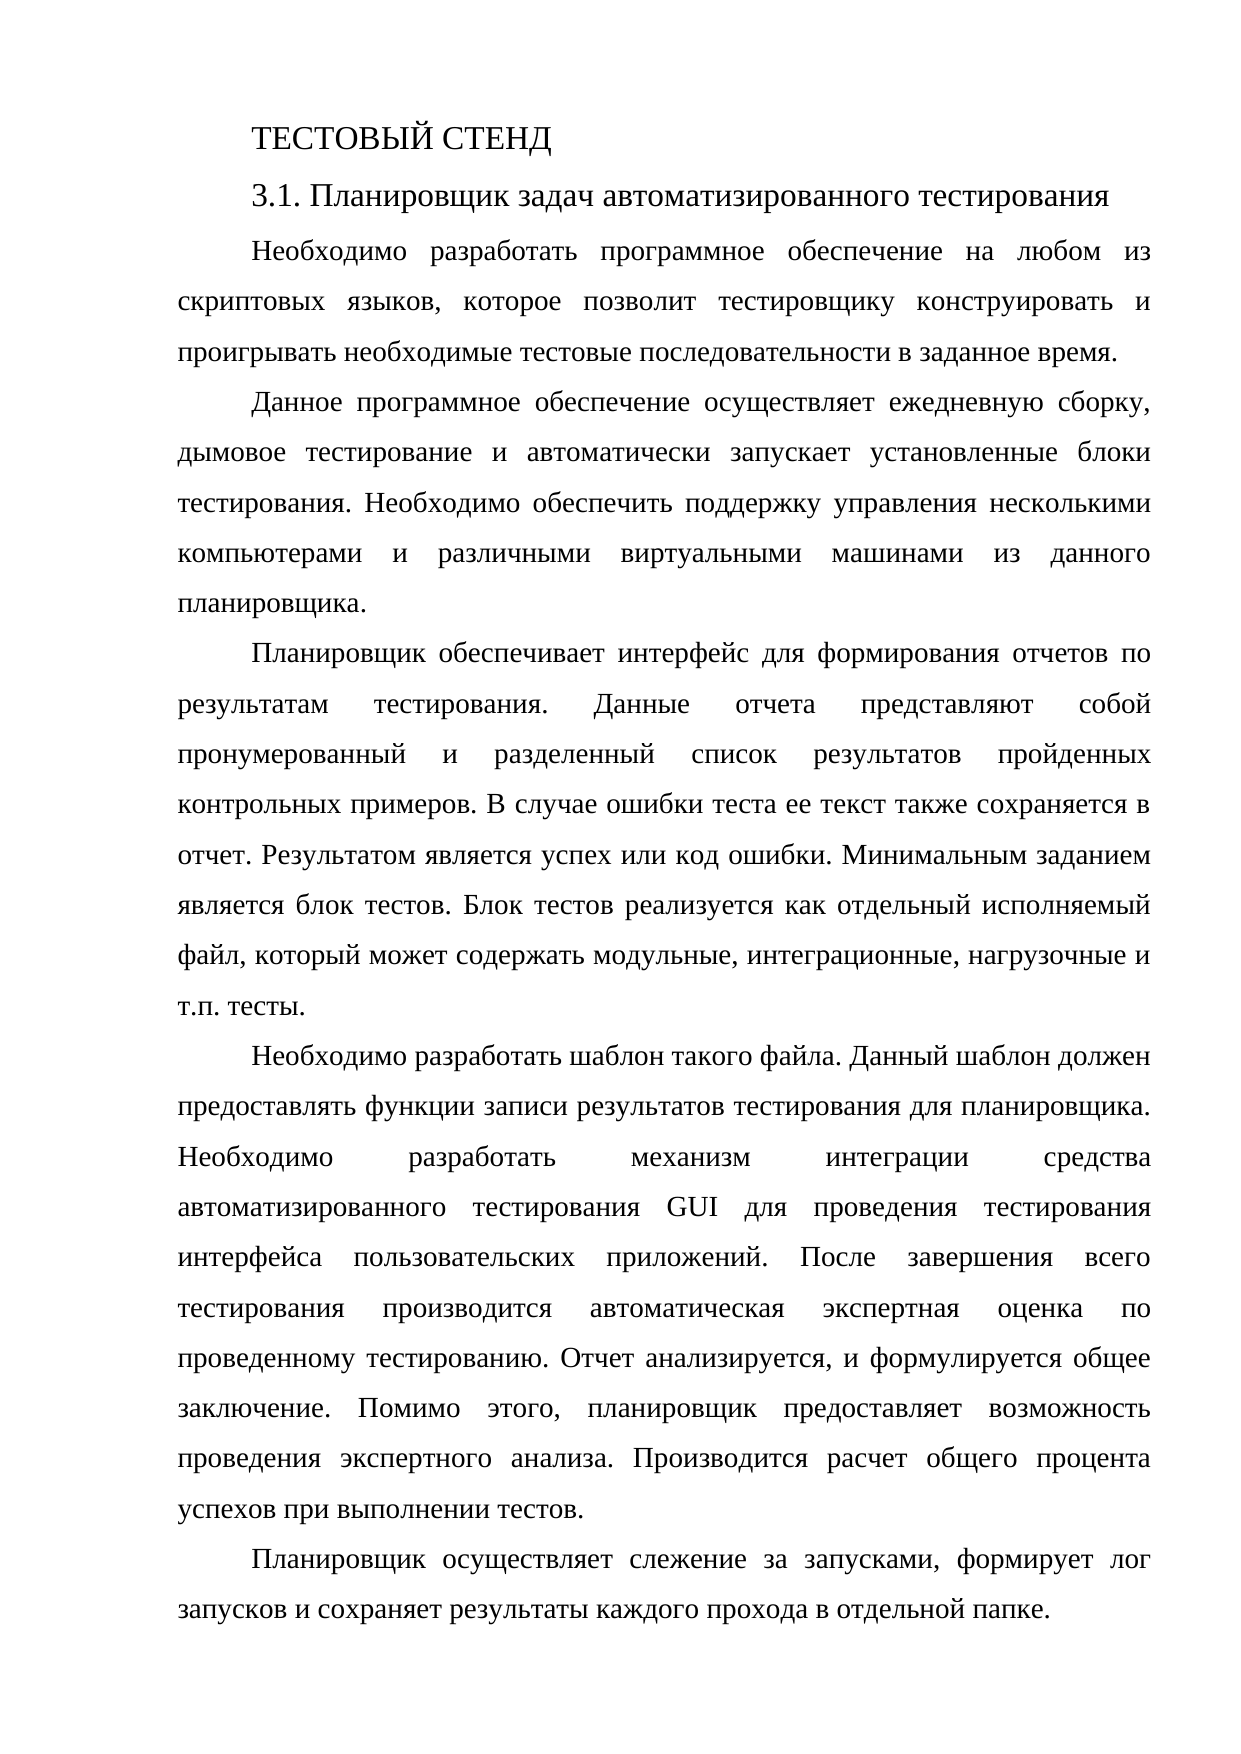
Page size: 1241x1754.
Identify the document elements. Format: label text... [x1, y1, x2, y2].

text Планировщик осуществляет слежение за запусками, формирует лог запусков и сохраняет результаты каждого прохода в отдельной папке. [177, 1541, 1152, 1625]
subtitle ТЕСТОВЫЙ СТЕНД [177, 118, 1152, 156]
subtitle 3.1. Планировщик задач автоматизированного тестирования [177, 176, 1152, 214]
text Необходимо разработать шаблон такого файла. Данный шаблон должен предоставлять функции записи результатов тестирования для планировщика. Необходимо разработать механизм интеграции средства автоматизированного тестирования GUI для проведения тестирования интерфейса пользовательских приложений. После завершения всего тестирования производится автоматическая экспертная оценка по проведенному тестированию. Отчет анализируется, и формулируется общее заключение. Помимо этого, планировщик предоставляет возможность проведения экспертного анализа. Производится расчет общего процента успехов при выполнении тестов. [177, 1038, 1152, 1524]
text Данное программное обеспечение осуществляет ежедневную сборку, дымовое тестирование и автоматически запускает установленные блоки тестирования. Необходимо обеспечить поддержку управления несколькими компьютерами и различными виртуальными машинами из данного планировщика. [177, 384, 1152, 619]
text Планировщик обеспечивает интерфейс для формирования отчетов по результатам тестирования. Данные отчета представляют собой пронумерованный и разделенный список результатов пройденных контрольных примеров. В случае ошибки теста ее текст также сохраняется в отчет. Результатом является успех или код ошибки. Минимальным заданием является блок тестов. Блок тестов реализуется как отдельный исполняемый файл, который может содержать модульные, интеграционные, нагрузочные и т.п. тесты. [177, 636, 1152, 1021]
text Необходимо разработать программное обеспечение на любом из скриптовых языков, которое позволит тестировщику конструировать и проигрывать необходимые тестовые последовательности в заданное время. [177, 233, 1152, 367]
